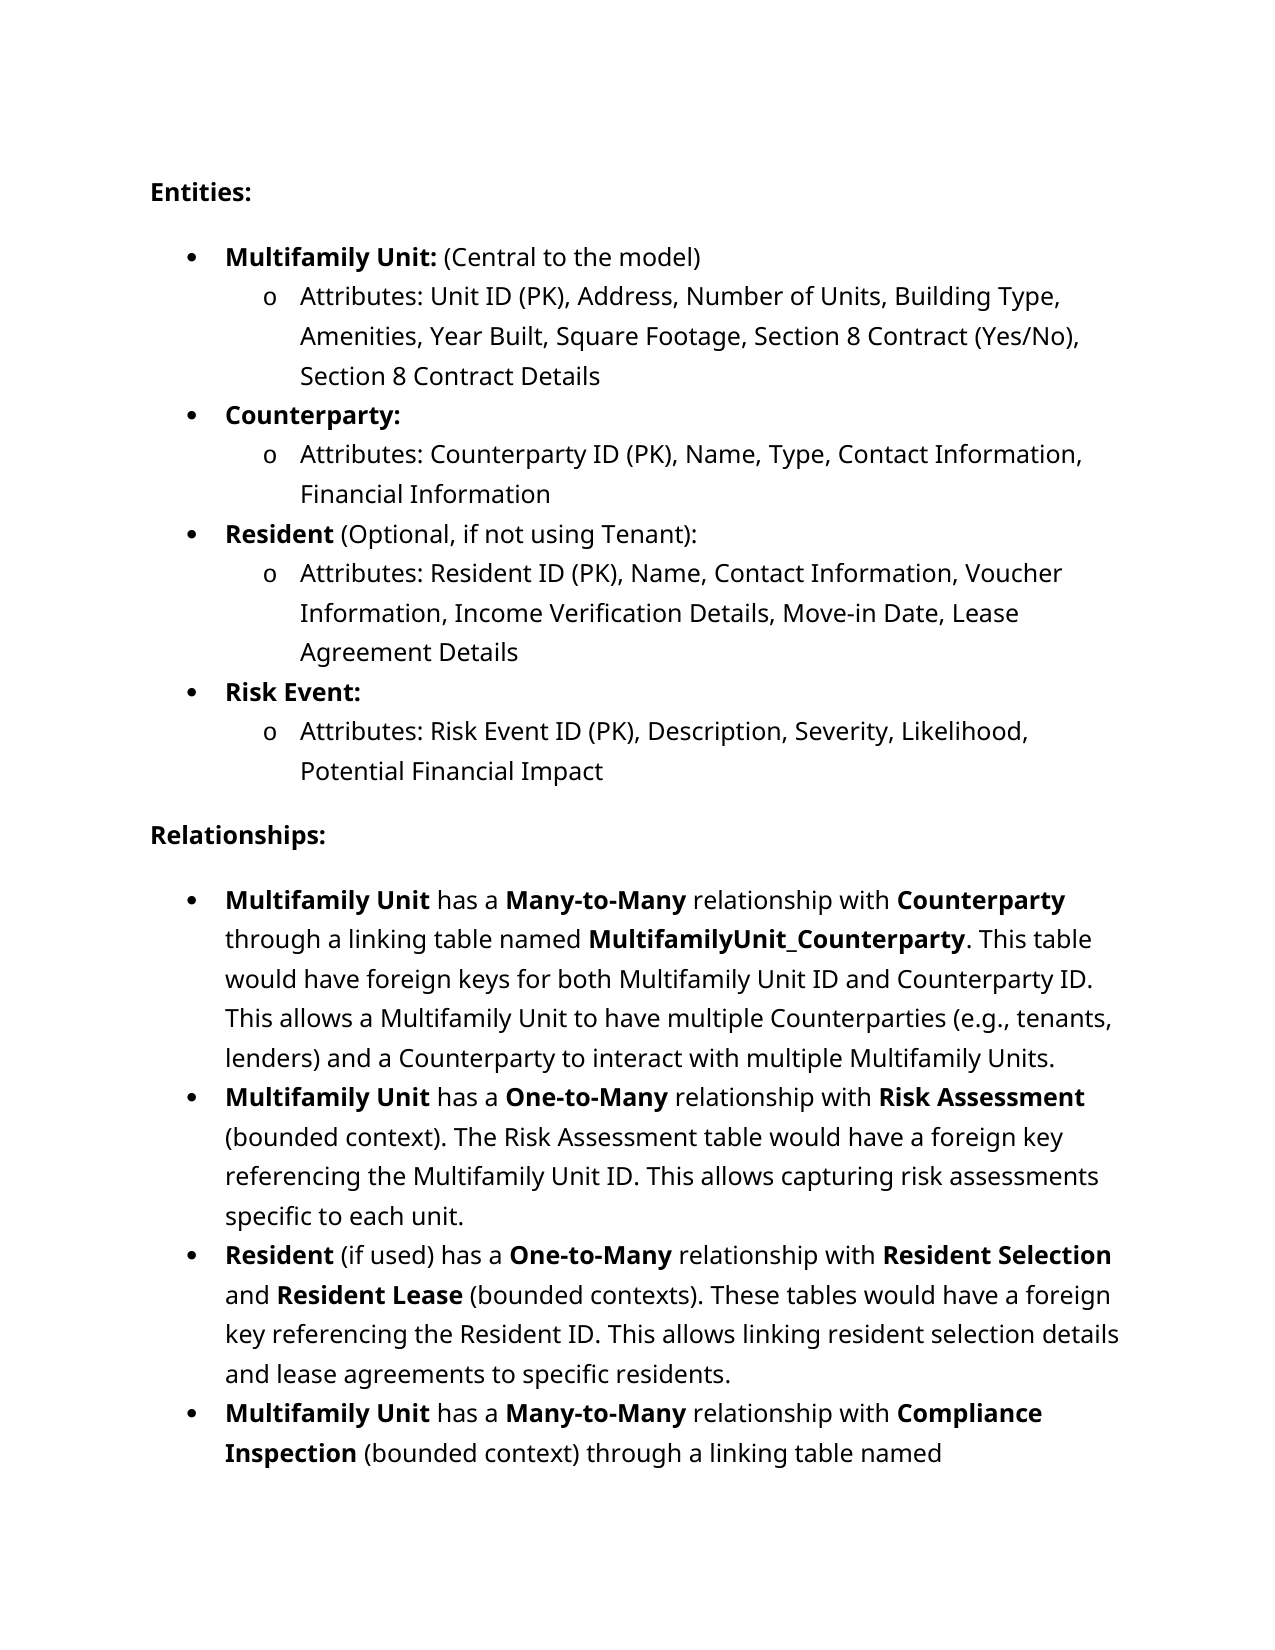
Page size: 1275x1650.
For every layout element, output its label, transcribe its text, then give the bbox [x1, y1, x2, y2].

list Resident (Optional, if not using Tenant): [187, 516, 1125, 550]
list Multifamily Unit has a Many-to-Many relationship with Counterparty through a linking table named MultifamilyUnit_Counterparty. This table would have foreign keys for both Multifamily Unit ID and Counterparty ID. This allows a Multifamily Unit to have multiple Counterparties (e.g., tenants, lenders) and a Counterparty to interact with multiple Multifamily Units. [187, 882, 1125, 1074]
text Entities: [150, 175, 1125, 209]
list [187, 1396, 1125, 1469]
text Relationships: [150, 818, 1125, 852]
list Risk Event: [187, 674, 1125, 708]
list Multifamily Unit: (Central to the model) [187, 239, 1125, 273]
list Multifamily Unit has a One-to-Many relationship with Risk Assessment (bounded context). The Risk Assessment table would have a foreign key referencing the Multifamily Unit ID. This allows capturing risk assessments specific to each unit. [187, 1080, 1125, 1232]
list Attributes: Resident ID (PK), Name, Contact Information, Voucher Information, Income Verification Details, Move-in Date, Lease Agreement Details [262, 556, 1125, 669]
list Attributes: Unit ID (PK), Address, Number of Units, Building Type, Amenities, Year Built, Square Footage, Section 8 Contract (Yes/No), Section 8 Contract Details [262, 279, 1125, 392]
list Resident (if used) has a One-to-Many relationship with Resident Selection and Resident Lease (bounded contexts). These tables would have a foreign key referencing the Resident ID. This allows linking resident selection details and lease agreements to specific residents. [187, 1238, 1125, 1390]
list Attributes: Risk Event ID (PK), Description, Severity, Likelihood, Potential Financial Impact [262, 714, 1125, 788]
list Attributes: Counterparty ID (PK), Name, Type, Contact Information, Financial Information [262, 437, 1125, 511]
list Counterparty: [187, 398, 1125, 432]
